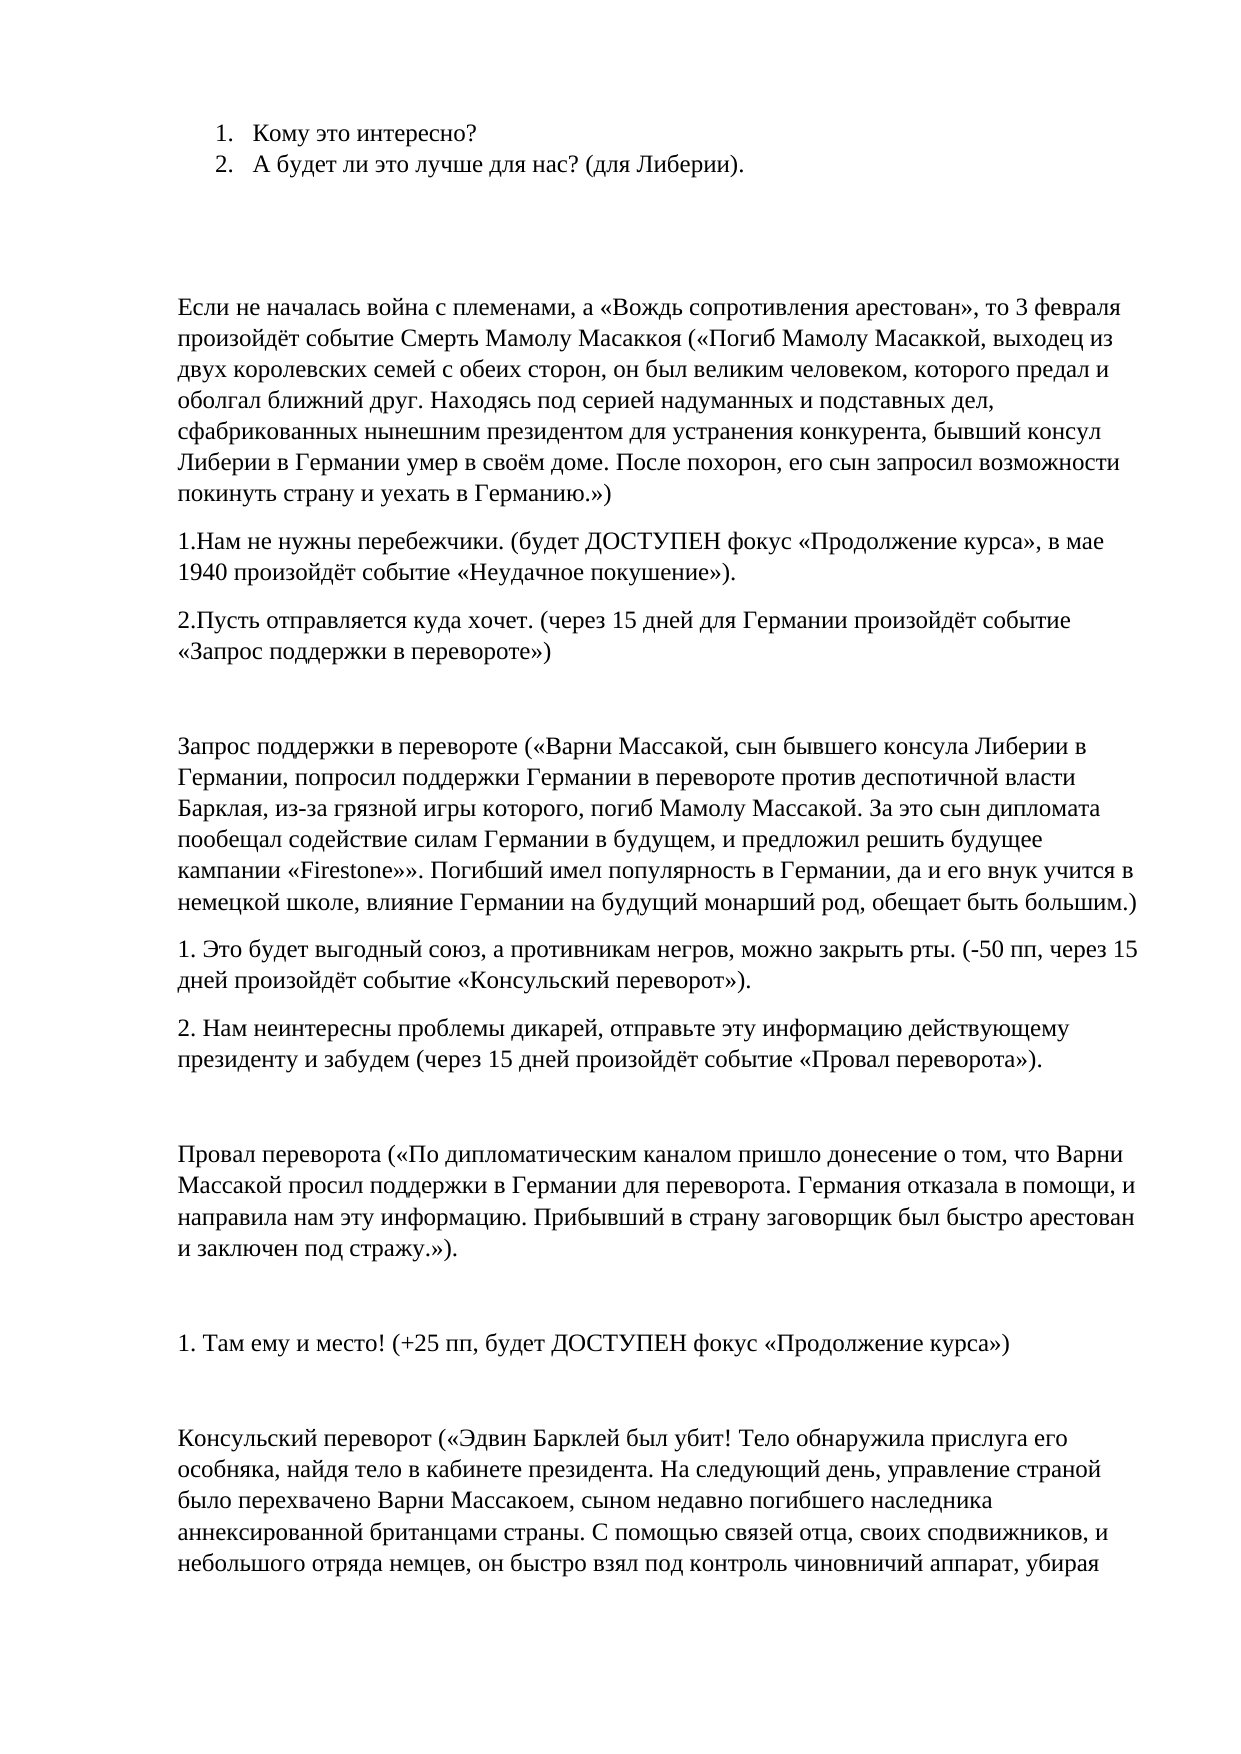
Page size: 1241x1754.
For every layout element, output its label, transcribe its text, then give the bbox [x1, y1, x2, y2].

text 2. Нам неинтересны проблемы дикарей, отправьте эту информацию действующему президенту и забудем (через 15 дней произойдёт событие «Провал переворота»). [177, 1013, 1152, 1073]
text 2.Пусть отправляется куда хочет. (через 15 дней для Германии произойдёт событие «Запрос поддержки в перевороте») [177, 605, 1152, 665]
list Кому это интересно? [215, 118, 1152, 147]
text Запрос поддержки в перевороте («Варни Массакой, сын бывшего консула Либерии в Германии, попросил поддержки Германии в перевороте против деспотичной власти Барклая, из-за грязной игры которого, погиб Мамолу Массакой. За это сын дипломата пообещал содействие силам Германии в будущем, и предложил решить будущее кампании «Firestone»». Погибший имел популярность в Германии, да и его внук учится в немецкой школе, влияние Германии на будущий монарший род, обещает быть большим.) [177, 731, 1152, 915]
text 1. Это будет выгодный союз, а противникам негров, можно закрыть рты. (-50 пп, через 15 дней произойдёт событие «Консульский переворот»). [177, 934, 1152, 994]
text 1.Нам не нужны перебежчики. (будет ДОСТУПЕН фокус «Продолжение курса», в мае 1940 произойдёт событие «Неудачное покушение»). [177, 526, 1152, 586]
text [177, 1423, 1152, 1576]
text 1. Там ему и место! (+25 пп, будет ДОСТУПЕН фокус «Продолжение курса») [177, 1328, 1152, 1357]
text Если не началась война с племенами, а «Вождь сопротивления арестован», то 3 февраля произойдёт событие Смерть Мамолу Масаккоя («Погиб Мамолу Масаккой, выходец из двух королевских семей с обеих сторон, он был великим человеком, которого предал и оболгал ближний друг. Находясь под серией надуманных и подставных дел, сфабрикованных нынешним президентом для устранения конкурента, бывший консул Либерии в Германии умер в своём доме. После похорон, его сын запросил возможности покинуть страну и уехать в Германию.») [177, 292, 1152, 507]
list А будет ли это лучше для нас? (для Либерии). [215, 149, 1152, 178]
text Провал переворота («По дипломатическим каналом пришло донесение о том, что Варни Массакой просил поддержки в Германии для переворота. Германия отказала в помощи, и направила нам эту информацию. Прибывший в страну заговорщик был быстро арестован и заключен под стражу.»). [177, 1139, 1152, 1261]
